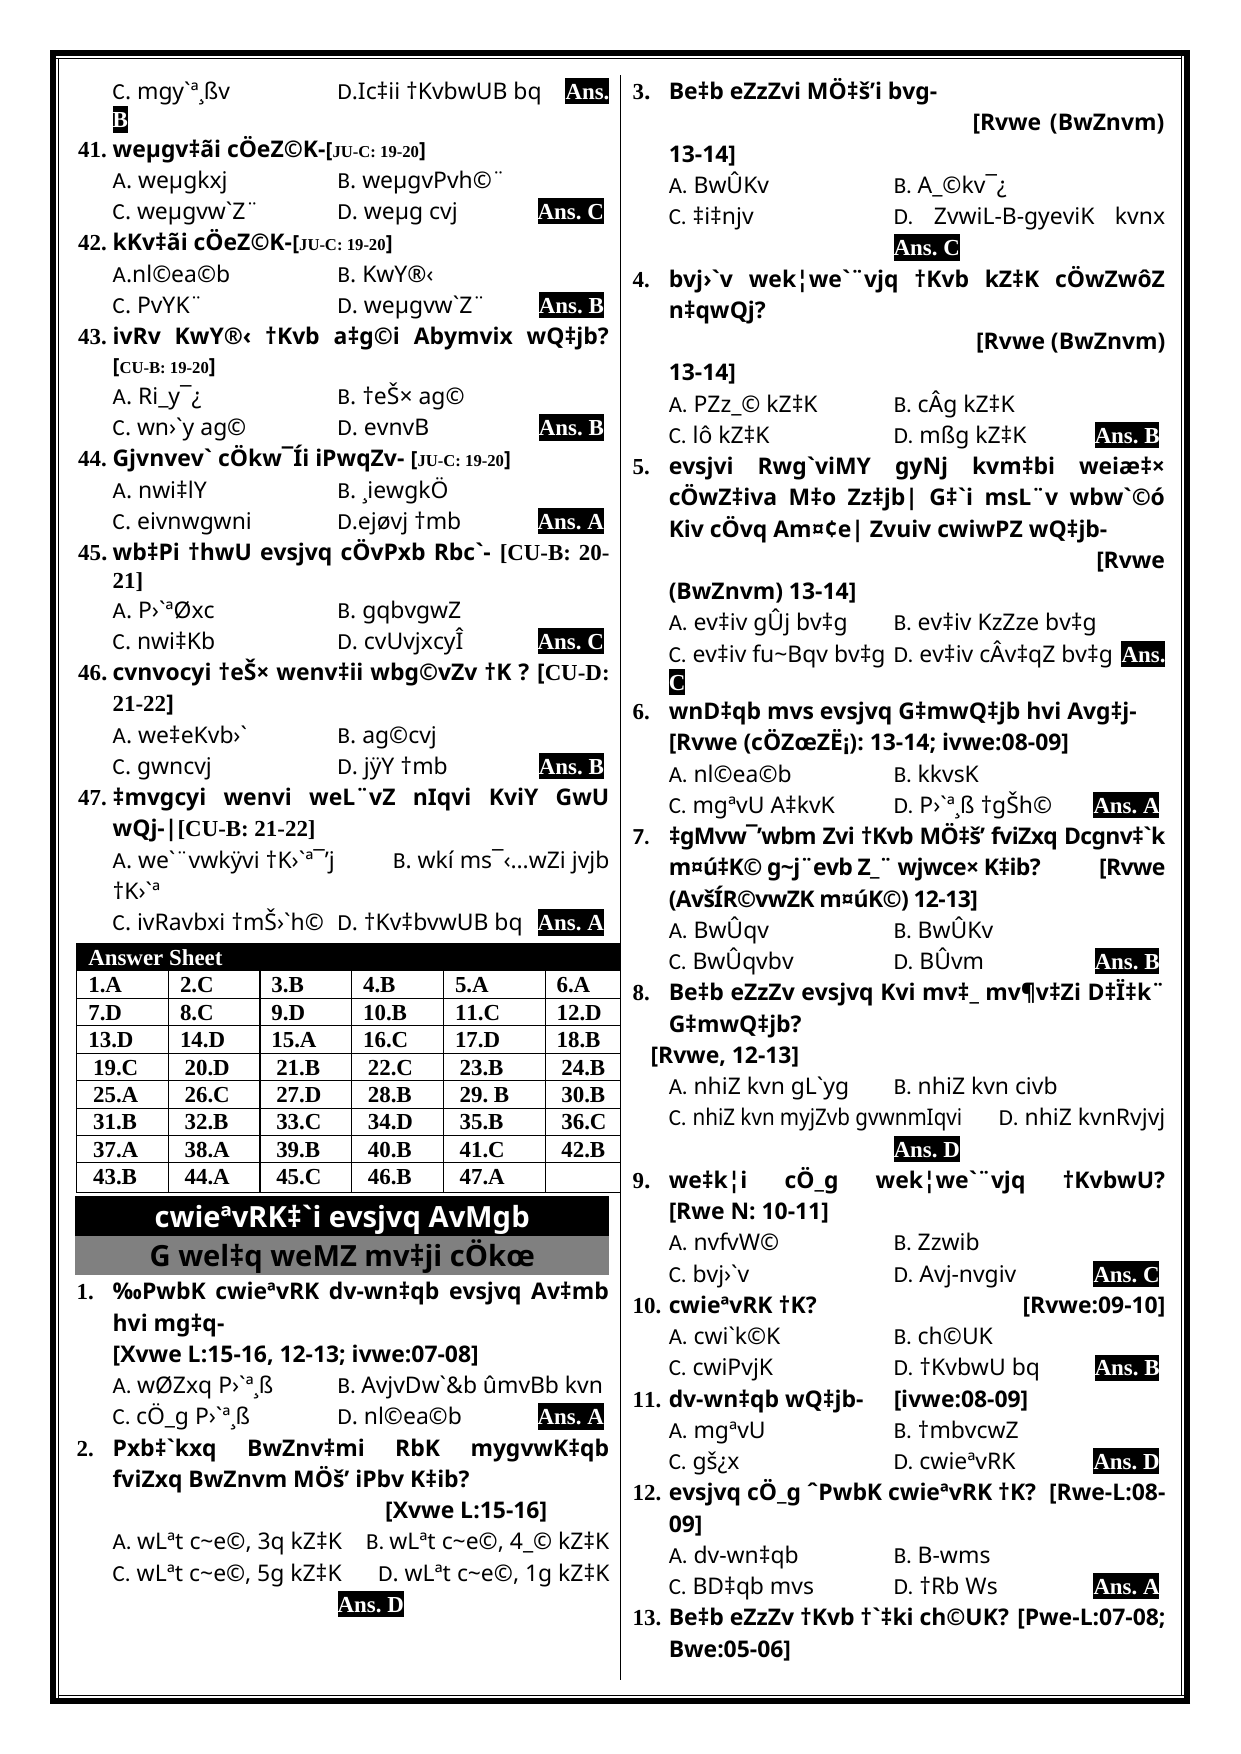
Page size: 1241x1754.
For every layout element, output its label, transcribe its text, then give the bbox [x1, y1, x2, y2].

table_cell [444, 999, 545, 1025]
text A. we`¨vwkÿvi †K›`ª¯’j B. wkí ms¯‹…wZi jvjb †K›`ª [78, 844, 609, 906]
text A. cwi`k©K B. ch©UK [632, 1320, 1165, 1351]
text C. nhiZ kvn myjZvb gvwnmIqvi D. nhiZ kvnRvjvj Ans. D [632, 1101, 1165, 1164]
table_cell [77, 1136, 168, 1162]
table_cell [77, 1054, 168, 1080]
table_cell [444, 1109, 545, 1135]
text G wel‡q weMZ mv‡ji cÖkœ [75, 1236, 609, 1275]
text 5. evsjvi Rwg`viMY gyNj kvm‡bi weiæ‡× cÖwZ‡iva M‡o Zz‡jb| G‡`i msL¨v wbw`©ó Kiv cÖvq Am¤¢e| Zvuiv cwiwPZ wQ‡jb- [Rvwe (BwZnvm) 13-14] [632, 450, 1165, 606]
text C. cÖ_g P›`ª¸ß D. nl©ea©b Ans. A [76, 1400, 609, 1431]
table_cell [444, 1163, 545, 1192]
text A. Ri_y¯¿ B. †eŠ× ag© [78, 380, 609, 411]
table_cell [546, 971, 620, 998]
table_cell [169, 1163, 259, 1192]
text C. eivnwgwni D.ejøvj †mb Ans. A [78, 505, 609, 536]
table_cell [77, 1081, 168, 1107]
text A. wØZxq P›`ª¸ß B. AvjvDw`&b ûmvBb kvn [76, 1369, 609, 1400]
text C. wLªt c~e©, 5g kZ‡K D. wLªt c~e©, 1g kZ‡K Ans. D [76, 1556, 609, 1619]
text A. wLªt c~e©, 3q kZ‡K B. wLªt c~e©, 4_© kZ‡K [76, 1525, 609, 1556]
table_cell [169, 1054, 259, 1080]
text 42. kKv‡ãi cÖeZ©K-[JU-C: 19-20] [78, 226, 609, 258]
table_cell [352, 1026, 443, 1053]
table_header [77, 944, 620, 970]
text C. gš¿x D. cwieªvRK Ans. D [632, 1445, 1165, 1476]
text 9. we‡k¦i cÖ_g wek¦we`¨vjq †KvbwU? [Rwe N: 10-11] [632, 1164, 1165, 1226]
text [Rvwe (cÖZœZË¡): 13-14; ivwe:08-09] [632, 726, 1165, 758]
text A. PZz_© kZ‡K B. cÂg kZ‡K [632, 387, 1165, 419]
text A. BwÛqv B. BwÛKv [632, 914, 1165, 945]
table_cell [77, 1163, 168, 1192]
text C. ‡i‡njv D. ZvwiL-B-gyeviK kvnx Ans. C [632, 200, 1165, 262]
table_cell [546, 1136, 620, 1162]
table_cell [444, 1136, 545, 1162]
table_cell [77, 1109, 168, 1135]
text 11. dv-wn‡qb wQ‡jb- [ivwe:08-09] [632, 1383, 1165, 1414]
text 12. evsjvq cÖ_g ˆPwbK cwieªvRK †K? [Rwe-L:08-09] [632, 1476, 1165, 1539]
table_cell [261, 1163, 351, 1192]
text 3. Be‡b eZzZvi MÖ‡š’i bvg- [Rvwe (BwZnvm) 13-14] [632, 75, 1165, 169]
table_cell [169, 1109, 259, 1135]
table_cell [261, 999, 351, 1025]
text C. cwiPvjK D. †KvbwU bq Ans. B [632, 1351, 1165, 1383]
text C. bvj›`v D. Avj-nvgiv Ans. C [632, 1258, 1165, 1289]
text A. ev‡iv gÛj bv‡g B. ev‡iv KzZze bv‡g [632, 606, 1165, 637]
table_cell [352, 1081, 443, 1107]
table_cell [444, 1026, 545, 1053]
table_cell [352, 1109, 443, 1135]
text C. ivRavbxi †mŠ›`h© D. †Kv‡bvwUB bq Ans. A [78, 906, 609, 937]
text C. mgy`ª¸ßv D.Ic‡ii †KvbwUB bq Ans. B [78, 75, 609, 133]
text 1. ‰PwbK cwieªvRK dv-wn‡qb evsjvq Av‡mb hvi mg‡q- [76, 1275, 609, 1338]
text 7. ‡gMvw¯’wbm Zvi †Kvb MÖ‡š’ fviZxq Dcgnv‡`k m¤ú‡K© g~j¨evb Z_¨ wjwce× K‡ib? [Rvwe (AvšÍR©vwZK m¤úK©) 12-13] [632, 820, 1165, 914]
text A. nl©ea©b B. kkvsK [632, 758, 1165, 789]
text A. mgªvU B. †mbvcwZ [632, 1414, 1165, 1445]
text A. nvfvW© B. Zzwib [632, 1226, 1165, 1258]
text A. we‡eKvb›` B. ag©cvj [78, 719, 609, 750]
text 10. cwieªvRK †K? [Rvwe:09-10] [632, 1289, 1165, 1320]
text [Rvwe (BwZnvm) 13-14] [632, 325, 1165, 387]
text 4. bvj›`v wek¦we`¨vjq †Kvb kZ‡K cÖwZwôZ n‡qwQj? [632, 262, 1165, 325]
text cwieªvRK‡`i evsjvq AvMgb [75, 1196, 609, 1236]
text A. nhiZ kvn gL`yg B. nhiZ kvn civb [632, 1070, 1165, 1101]
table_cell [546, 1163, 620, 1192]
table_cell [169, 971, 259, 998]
text 45. wb‡Pi †hwU evsjvq cÖvPxb Rbc`- [CU-B: 20-21] [78, 536, 609, 594]
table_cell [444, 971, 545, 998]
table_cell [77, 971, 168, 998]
text 13. Be‡b eZzZv †Kvb †`‡ki ch©UK? [Pwe-L:07-08; Bwe:05-06] [632, 1601, 1165, 1664]
text 43. ivRv KwY®‹ †Kvb a‡g©i Abymvix wQ‡jb? [CU-B: 19-20] [78, 320, 609, 380]
text 2. Pxb‡`kxq BwZnv‡mi RbK mygvwK‡qb fviZxq BwZnvm MÖš’ iPbv K‡ib? [Xvwe L:15-16] [76, 1431, 609, 1525]
text C. nwi‡Kb D. cvUvjxcyÎ Ans. C [78, 625, 609, 656]
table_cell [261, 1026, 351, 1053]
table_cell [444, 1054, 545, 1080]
text C. mgªvU A‡kvK D. P›`ª¸ß †gŠh© Ans. A [632, 789, 1165, 820]
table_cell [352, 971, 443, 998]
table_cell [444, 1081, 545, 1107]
text [Xvwe L:15-16, 12-13; ivwe:07-08] [76, 1338, 609, 1369]
text A.nl©ea©b B. KwY®‹ [78, 258, 609, 289]
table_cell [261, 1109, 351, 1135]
text A. BwÛKv B. A_©kv¯¿ [632, 169, 1165, 200]
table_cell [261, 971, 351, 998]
text A. P›`ªØxc B. gqbvgwZ [78, 594, 609, 625]
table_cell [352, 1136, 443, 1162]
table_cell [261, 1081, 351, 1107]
text 44. Gjvnvev` cÖkw¯Íi iPwqZv- [JU-C: 19-20] [78, 442, 609, 473]
text [Rvwe, 12-13] [632, 1039, 1165, 1070]
text A. dv-wn‡qb B. B-wms [632, 1539, 1165, 1570]
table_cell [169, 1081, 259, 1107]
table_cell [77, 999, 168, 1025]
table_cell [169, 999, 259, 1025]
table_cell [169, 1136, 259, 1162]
text C. gwncvj D. jÿY †mb Ans. B [78, 750, 609, 781]
text C. BwÛqvbv D. BÛvm Ans. B [632, 945, 1165, 976]
text 8. Be‡b eZzZv evsjvq Kvi mv‡_ mv¶v‡Zi D‡Ï‡k¨ G‡mwQ‡jb? [632, 976, 1165, 1039]
text 46. cvnvocyi †eŠ× wenv‡ii wbg©vZv †K ? [CU-D: 21-22] [78, 656, 609, 719]
text C. wn›`y ag© D. evnvB Ans. B [78, 411, 609, 442]
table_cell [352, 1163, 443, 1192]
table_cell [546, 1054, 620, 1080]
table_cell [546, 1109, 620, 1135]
text C. PvYK¨ D. weµgvw`Z¨ Ans. B [78, 289, 609, 320]
text C. weµgvw`Z¨ D. weµg cvj Ans. C [78, 195, 609, 226]
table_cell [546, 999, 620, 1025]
text 41. weµgv‡ãi cÖeZ©K-[JU-C: 19-20] [78, 133, 609, 164]
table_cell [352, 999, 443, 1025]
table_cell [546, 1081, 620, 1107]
text C. lô kZ‡K D. mßg kZ‡K Ans. B [632, 419, 1165, 450]
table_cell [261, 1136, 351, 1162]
text 6. wnD‡qb mvs evsjvq G‡mwQ‡jb hvi Avg‡j- [632, 695, 1165, 726]
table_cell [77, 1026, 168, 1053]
text 47. ‡mvgcyi wenvi weL¨vZ nIqvi KviY GwU wQj-|[CU-B: 21-22] [78, 781, 609, 844]
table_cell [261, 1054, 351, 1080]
text C. BD‡qb mvs D. †Rb Ws Ans. A [632, 1570, 1165, 1601]
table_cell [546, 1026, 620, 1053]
text A. nwi‡lY B. ¸iewgkÖ [78, 473, 609, 505]
text A. weµgkxj B. weµgvPvh©¨ [78, 164, 609, 195]
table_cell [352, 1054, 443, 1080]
text C. ev‡iv fu~Bqv bv‡g D. ev‡iv cÂv‡qZ bv‡g Ans. C [632, 637, 1165, 695]
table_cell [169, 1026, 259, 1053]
